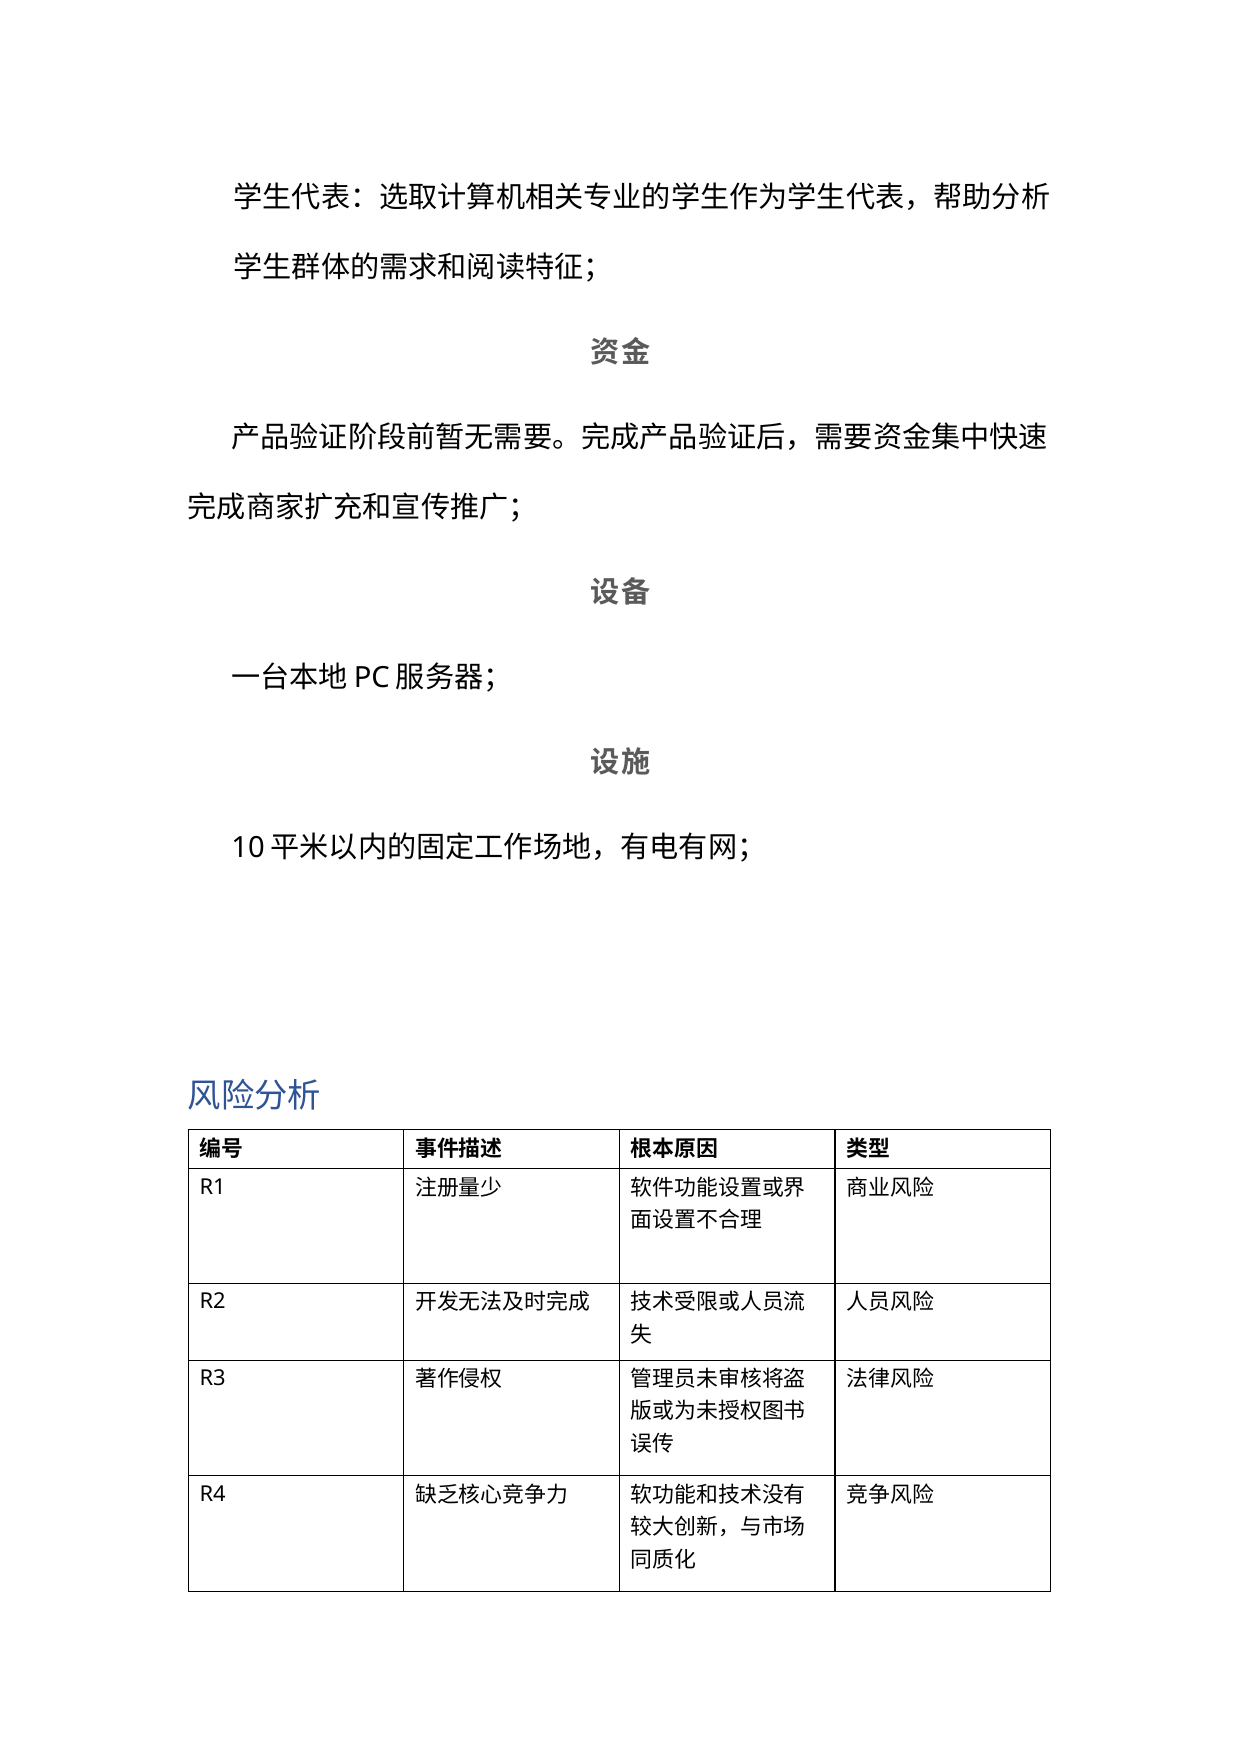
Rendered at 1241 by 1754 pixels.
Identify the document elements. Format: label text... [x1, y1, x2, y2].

subtitle 设备 [187, 557, 1053, 622]
table_cell 法律风险 [836, 1361, 1050, 1475]
table_header 编号 [189, 1130, 403, 1168]
subtitle 风险分析 [187, 1061, 1053, 1126]
subtitle 资金 [187, 317, 1053, 382]
table_cell 注册量少 [404, 1169, 619, 1283]
table_header 事件描述 [404, 1130, 619, 1168]
table_cell 软件功能设置或界面设置不合理 [620, 1169, 834, 1283]
table_cell R4 [189, 1476, 403, 1591]
table_cell R1 [189, 1169, 403, 1283]
text 产品验证阶段前暂无需要。完成产品验证后，需要资金集中快速完成商家扩充和宣传推广； [187, 402, 1053, 537]
text 10平米以内的固定工作场地，有电有网； [187, 812, 1053, 877]
table_cell R2 [189, 1284, 403, 1359]
table_cell 开发无法及时完成 [404, 1284, 619, 1359]
table_cell 商业风险 [836, 1169, 1050, 1283]
table_cell 人员风险 [836, 1284, 1050, 1359]
table_header 根本原因 [620, 1130, 834, 1168]
text 一台本地PC服务器； [187, 642, 1053, 707]
table_cell 软功能和技术没有较大创新，与市场同质化 [620, 1476, 834, 1591]
table_cell 竞争风险 [836, 1476, 1050, 1591]
text 学生代表：选取计算机相关专业的学生作为学生代表，帮助分析学生群体的需求和阅读特征； [233, 162, 1053, 297]
subtitle 设施 [187, 727, 1053, 792]
table_cell 缺乏核心竞争力 [404, 1476, 619, 1591]
table_cell 技术受限或人员流失 [620, 1284, 834, 1359]
table_header 类型 [836, 1130, 1050, 1168]
table_cell R3 [189, 1361, 403, 1475]
table_cell 著作侵权 [404, 1361, 619, 1475]
table_cell 管理员未审核将盗版或为未授权图书误传 [620, 1361, 834, 1475]
